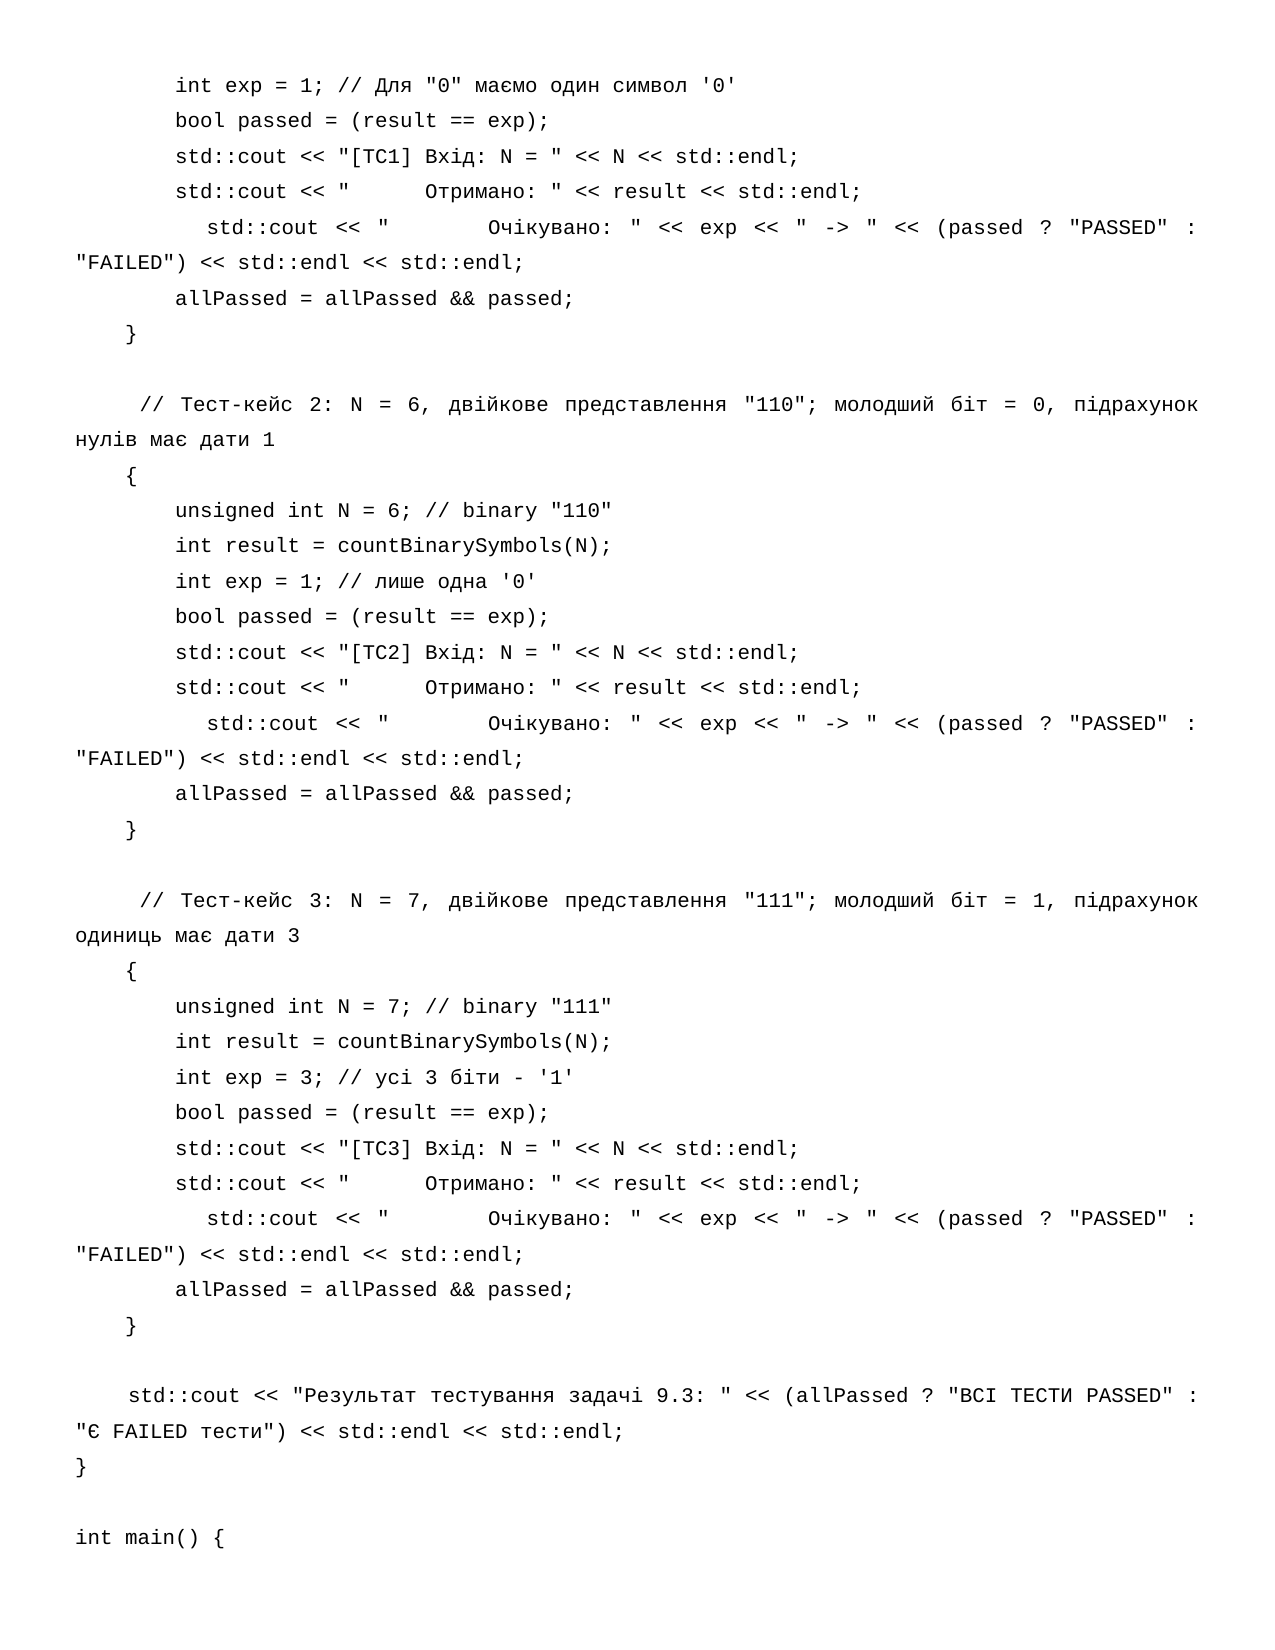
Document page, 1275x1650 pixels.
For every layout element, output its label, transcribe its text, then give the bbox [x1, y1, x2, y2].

text std::cout << "[TC2] Вхід: N = " << N << std::endl; [75, 642, 1200, 665]
text allPassed = allPassed && passed; [75, 783, 1200, 807]
text } [75, 1456, 1200, 1480]
text // Тест-кейс 2: N = 6, двійкове представлення "110"; молодший біт = 0, підрахунок нулів має дати 1 [75, 394, 1200, 453]
text int exp = 3; // усі 3 біти - '1' [75, 1067, 1200, 1090]
text std::cout << " Очікувано: " << exp << " -> " << (passed ? "PASSED" : "FAILED") << std::endl << std::endl; [75, 712, 1200, 772]
text unsigned int N = 7; // binary "111" [75, 996, 1200, 1019]
text } [75, 323, 1200, 347]
text std::cout << " Отримано: " << result << std::endl; [75, 677, 1200, 701]
text allPassed = allPassed && passed; [75, 1279, 1200, 1303]
text bool passed = (result == exp); [75, 110, 1200, 134]
text } [75, 1314, 1200, 1338]
text int result = countBinarySymbols(N); [75, 1031, 1200, 1055]
text { [75, 960, 1200, 984]
text bool passed = (result == exp); [75, 1102, 1200, 1126]
text std::cout << "[TC3] Вхід: N = " << N << std::endl; [75, 1137, 1200, 1161]
text bool passed = (result == exp); [75, 606, 1200, 630]
text std::cout << " Отримано: " << result << std::endl; [75, 181, 1200, 205]
text std::cout << " Отримано: " << result << std::endl; [75, 1173, 1200, 1197]
text unsigned int N = 6; // binary "110" [75, 500, 1200, 524]
text std::cout << " Очікувано: " << exp << " -> " << (passed ? "PASSED" : "FAILED") << std::endl << std::endl; [75, 1208, 1200, 1267]
text int exp = 1; // Для "0" маємо один символ '0' [75, 75, 1200, 99]
text std::cout << "[TC1] Вхід: N = " << N << std::endl; [75, 146, 1200, 169]
text std::cout << " Очікувано: " << exp << " -> " << (passed ? "PASSED" : "FAILED") << std::endl << std::endl; [75, 217, 1200, 276]
text int main() { [75, 1527, 1200, 1551]
text allPassed = allPassed && passed; [75, 287, 1200, 311]
text } [75, 819, 1200, 842]
text int result = countBinarySymbols(N); [75, 535, 1200, 559]
text { [75, 464, 1200, 488]
text std::cout << "Результат тестування задачі 9.3: " << (allPassed ? "ВСІ ТЕСТИ PASSED" : "Є FAILED тести") << std::endl << std::endl; [75, 1385, 1200, 1444]
text int exp = 1; // лише одна '0' [75, 571, 1200, 594]
text // Тест-кейс 3: N = 7, двійкове представлення "111"; молодший біт = 1, підрахунок одиниць має дати 3 [75, 889, 1200, 949]
